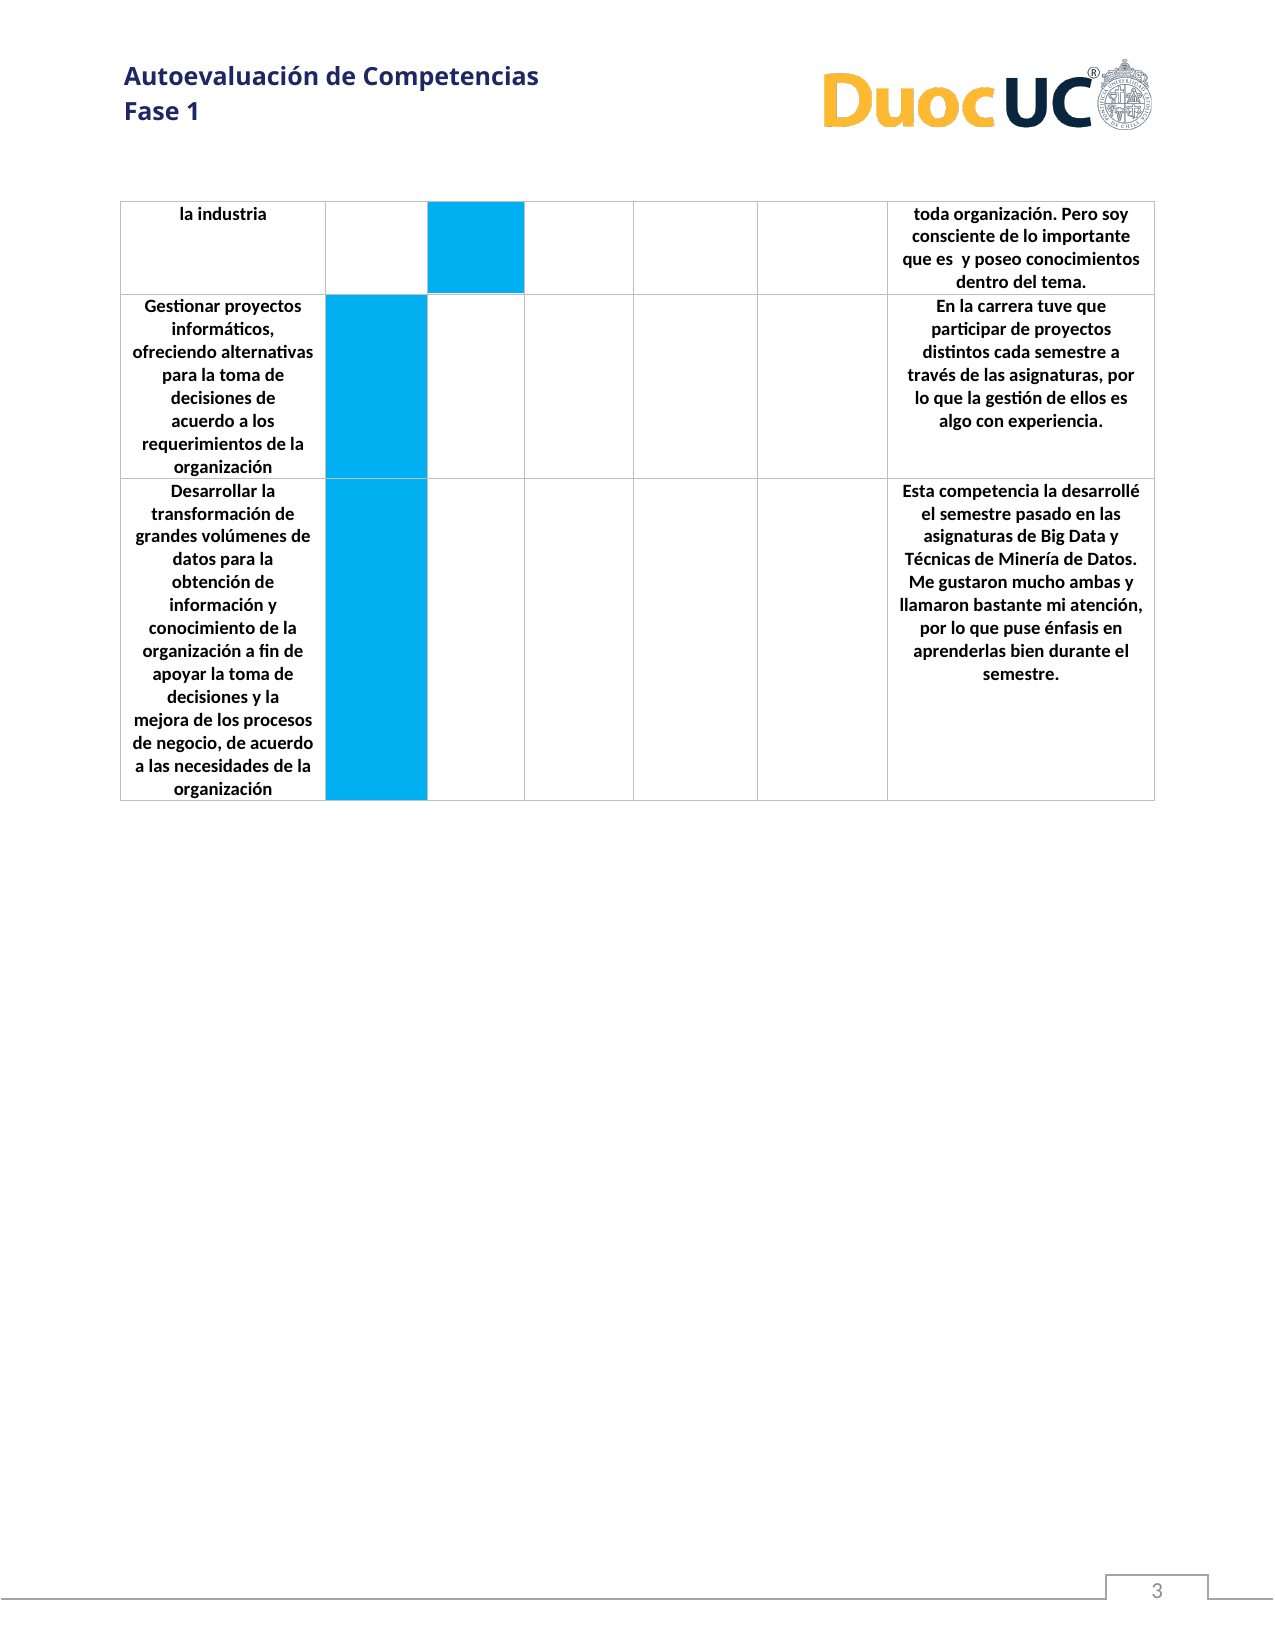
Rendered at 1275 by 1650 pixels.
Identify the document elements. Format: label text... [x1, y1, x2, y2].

table_cell [326, 479, 427, 800]
table_cell [525, 202, 633, 293]
table_cell En la carrera tuve que participar de proyectos distintos cada semestre a través de las asignaturas, por lo que la gestión de ellos es algo con experiencia. [888, 295, 1154, 478]
table_cell [758, 479, 887, 800]
table_cell [326, 295, 427, 478]
table_cell [428, 202, 524, 293]
picture [824, 59, 1152, 130]
table_cell [326, 202, 427, 293]
table_cell [758, 295, 887, 478]
table_cell [428, 295, 524, 478]
table_cell [634, 202, 757, 293]
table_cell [121, 202, 325, 293]
table_cell [525, 479, 633, 800]
table_cell [525, 295, 633, 478]
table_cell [888, 202, 1154, 293]
table_cell Gestionar proyectos informáticos, ofreciendo alternativas para la toma de decisiones de acuerdo a los requerimientos de la organización [121, 295, 325, 478]
table_cell Esta competencia la desarrollé el semestre pasado en las asignaturas de Big Data y Técnicas de Minería de Datos. Me gustaron mucho ambas y llamaron bastante mi atención, por lo que puse énfasis en aprenderlas bien durante el semestre. [888, 479, 1154, 800]
table_cell Desarrollar la transformación de grandes volúmenes de datos para la obtención de información y conocimiento de la organización a fin de apoyar la toma de decisiones y la mejora de los procesos de negocio, de acuerdo a las necesidades de la organización [121, 479, 325, 800]
table_cell [634, 295, 757, 478]
table_cell [634, 479, 757, 800]
table_cell [758, 202, 887, 293]
table_cell [428, 479, 524, 800]
